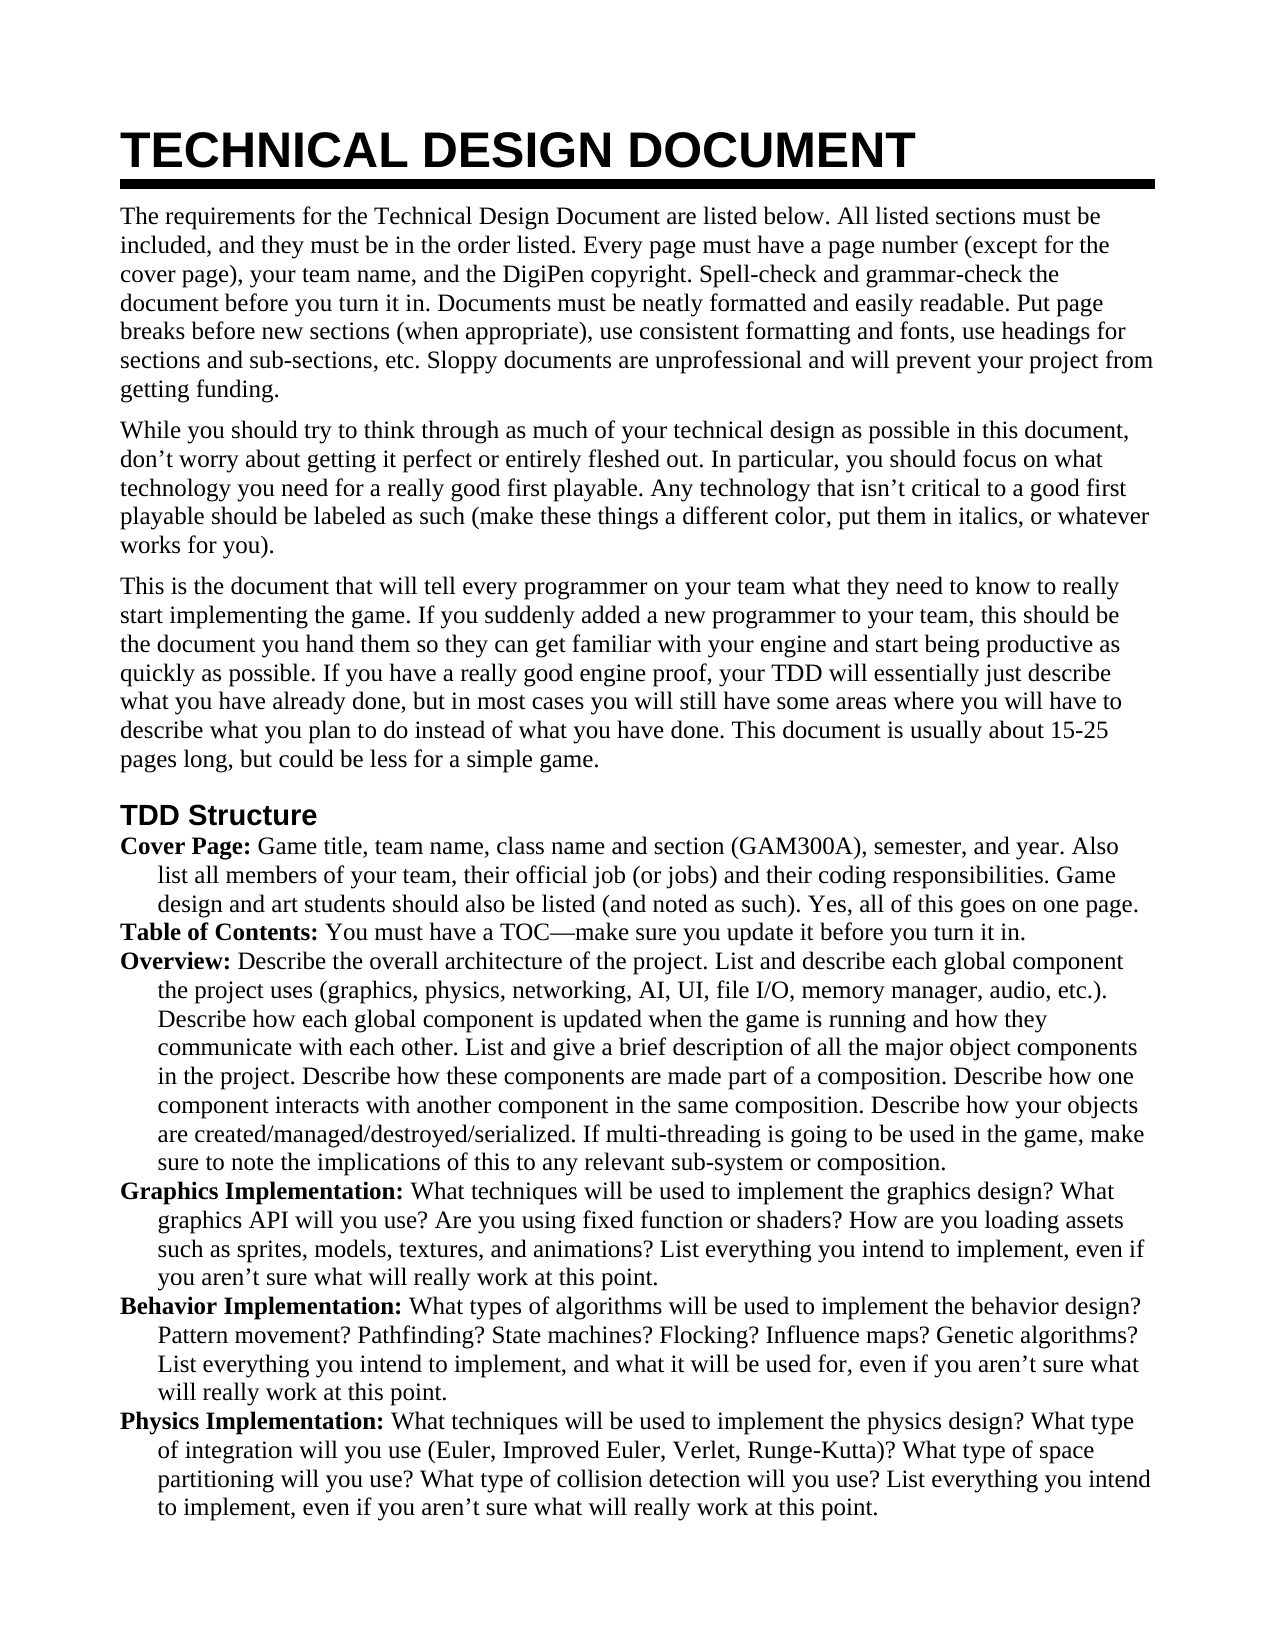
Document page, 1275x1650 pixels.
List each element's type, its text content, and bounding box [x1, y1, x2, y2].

text Table of Contents: You must have a TOC—make sure you update it before you turn it in. [120, 917, 1155, 946]
text Overview: Describe the overall architecture of the project. List and describe each global component the project uses (graphics, physics, networking, AI, UI, file I/O, memory manager, audio, etc.). Describe how each global component is updated when the game is running and how they communicate with each other. List and give a brief description of all the major object components in the project. Describe how these components are made part of a composition. Describe how one component interacts with another component in the same composition. Describe how your objects are created/managed/destroyed/serialized. If multi-threading is going to be used in the game, make sure to note the implications of this to any relevant sub-system or composition. [120, 946, 1155, 1176]
subtitle TECHNICAL DESIGN DOCUMENT [120, 120, 1155, 179]
text The requirements for the Technical Design Document are listed below. All listed sections must be included, and they must be in the order listed. Every page must have a page number (except for the cover page), your team name, and the DigiPen copyright. Spell-check and grammar-check the document before you turn it in. Documents must be neatly formatted and easily readable. Put page breaks before new sections (when appropriate), use consistent formatting and fonts, use headings for sections and sub-sections, etc. Sloppy documents are unprofessional and will prevent your project from getting funding. [120, 201, 1155, 403]
text This is the document that will tell every programmer on your team what they need to know to really start implementing the game. If you suddenly added a new programmer to your team, this should be the document you hand them so they can get familiar with your engine and start being productive as quickly as possible. If you have a really good engine proof, your TDD will essentially just describe what you have already done, but in most cases you will still have some areas where you will have to describe what you plan to do instead of what you have done. This document is usually about 15-25 pages long, but could be less for a simple game. [120, 571, 1155, 773]
text TDD Structure [120, 798, 1155, 831]
text While you should try to think through as much of your technical design as possible in this document, don’t worry about getting it perfect or entirely fleshed out. In particular, you should focus on what technology you need for a really good first playable. Any technology that isn’t critical to a good first playable should be labeled as such (make these things a different color, put them in italics, or whatever works for you). [120, 415, 1155, 559]
text Behavior Implementation: What types of algorithms will be used to implement the behavior design? Pattern movement? Pathfinding? State machines? Flocking? Influence maps? Genetic algorithms? List everything you intend to implement, and what it will be used for, even if you aren’t sure what will really work at this point. [120, 1291, 1155, 1406]
text Graphics Implementation: What techniques will be used to implement the graphics design? What graphics API will you use? Are you using fixed function or shaders? How are you loading assets such as sprites, models, textures, and animations? List everything you intend to implement, even if you aren’t sure what will really work at this point. [120, 1176, 1155, 1291]
text Cover Page: Game title, team name, class name and section (GAM300A), semester, and year. Also list all members of your team, their official job (or jobs) and their coding responsibilities. Game design and art students should also be listed (and noted as such). Yes, all of this goes on one page. [120, 831, 1155, 917]
text Physics Implementation: What techniques will be used to implement the physics design? What type of integration will you use (Euler, Improved Euler, Verlet, Runge-Kutta)? What type of space partitioning will you use? What type of collision detection will you use? List everything you intend to implement, even if you aren’t sure what will really work at this point. [120, 1406, 1155, 1521]
